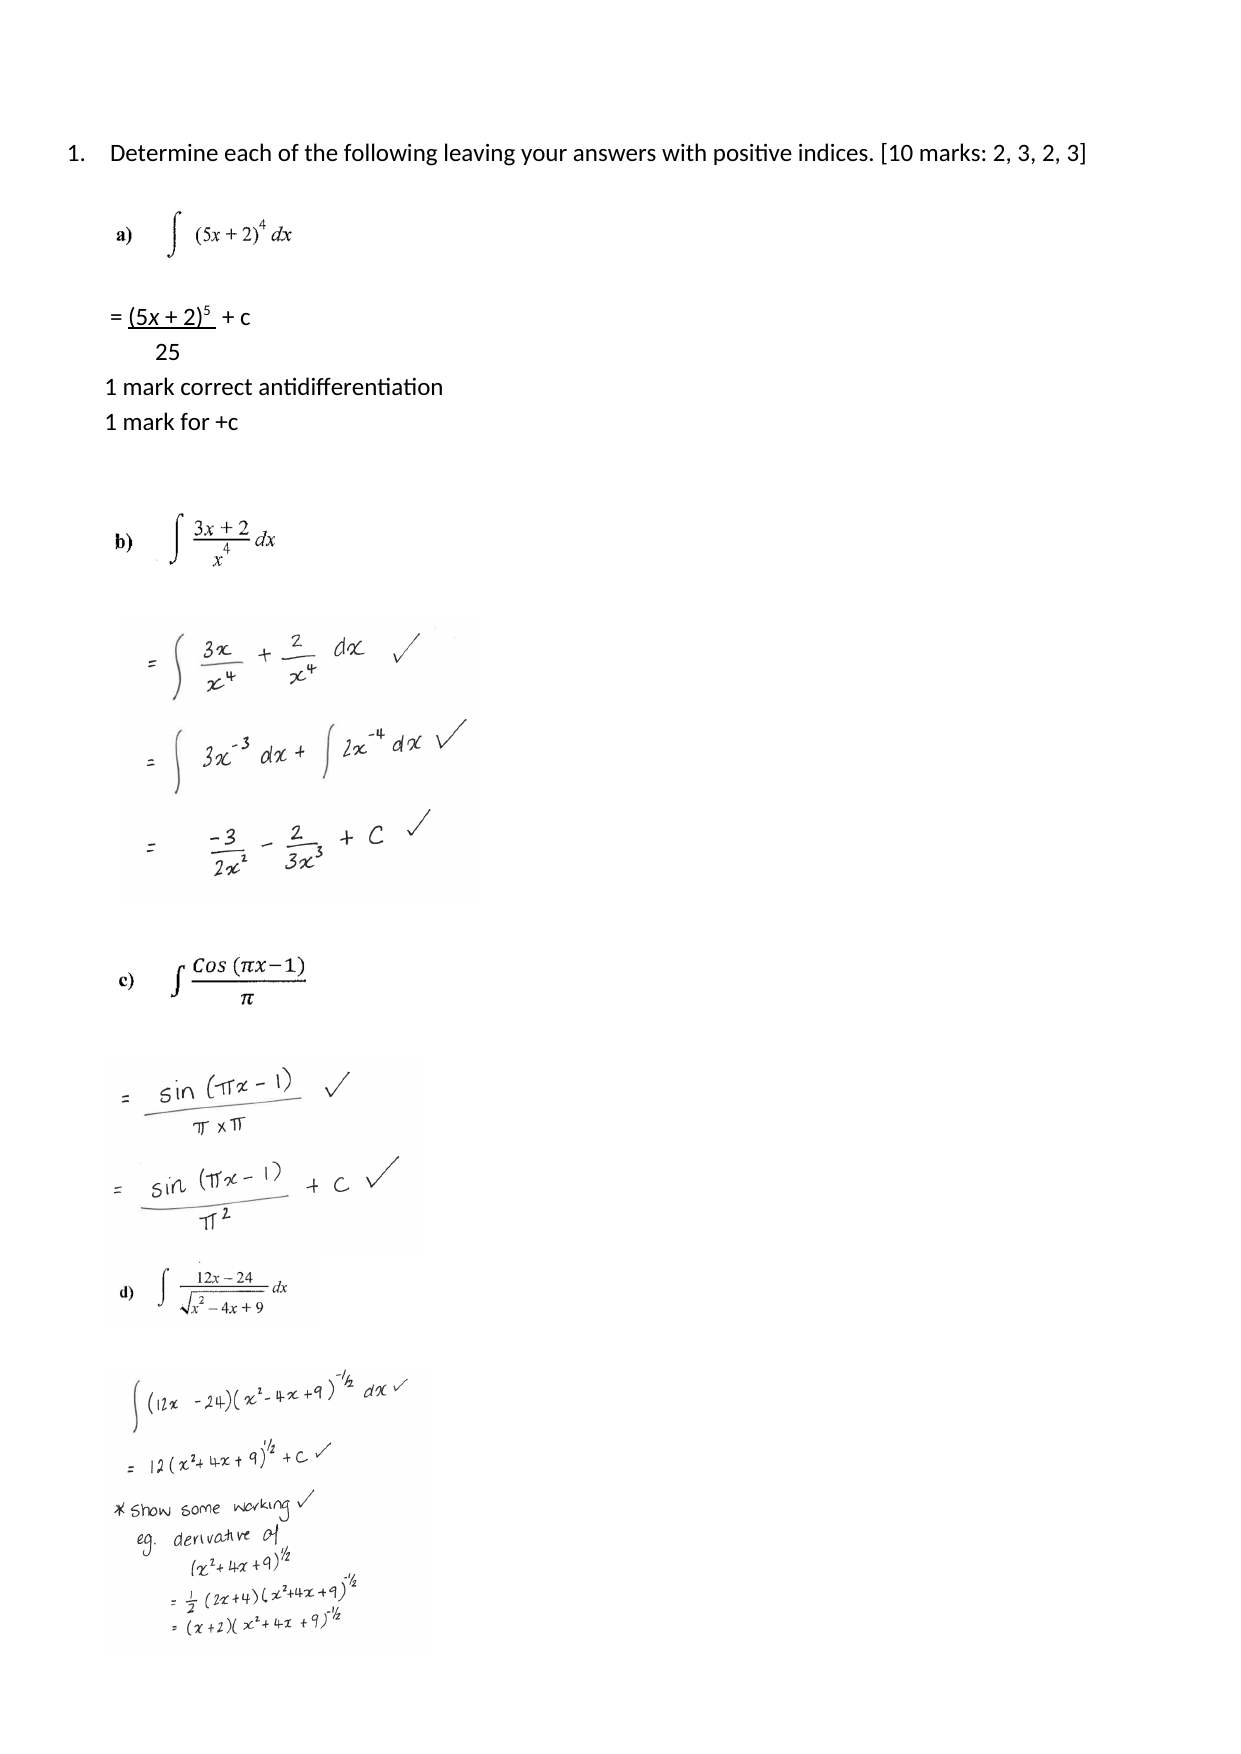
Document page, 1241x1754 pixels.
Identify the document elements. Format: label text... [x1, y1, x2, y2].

list Determine each of the following leaving your answers with positive indices. [10 marks: 2, 3, 2, 3] [67, 137, 1198, 167]
picture [104, 1366, 433, 1653]
picture [104, 1257, 316, 1327]
text 25 [104, 336, 1198, 367]
picture [117, 616, 483, 905]
picture [104, 206, 310, 262]
picture [104, 1054, 424, 1253]
text 1 mark for +c [104, 406, 1198, 437]
picture [89, 511, 296, 578]
picture [104, 943, 356, 1015]
text = (5x + 2)5 + c [104, 301, 1198, 332]
text 1 mark correct antidifferentiation [104, 371, 1198, 402]
